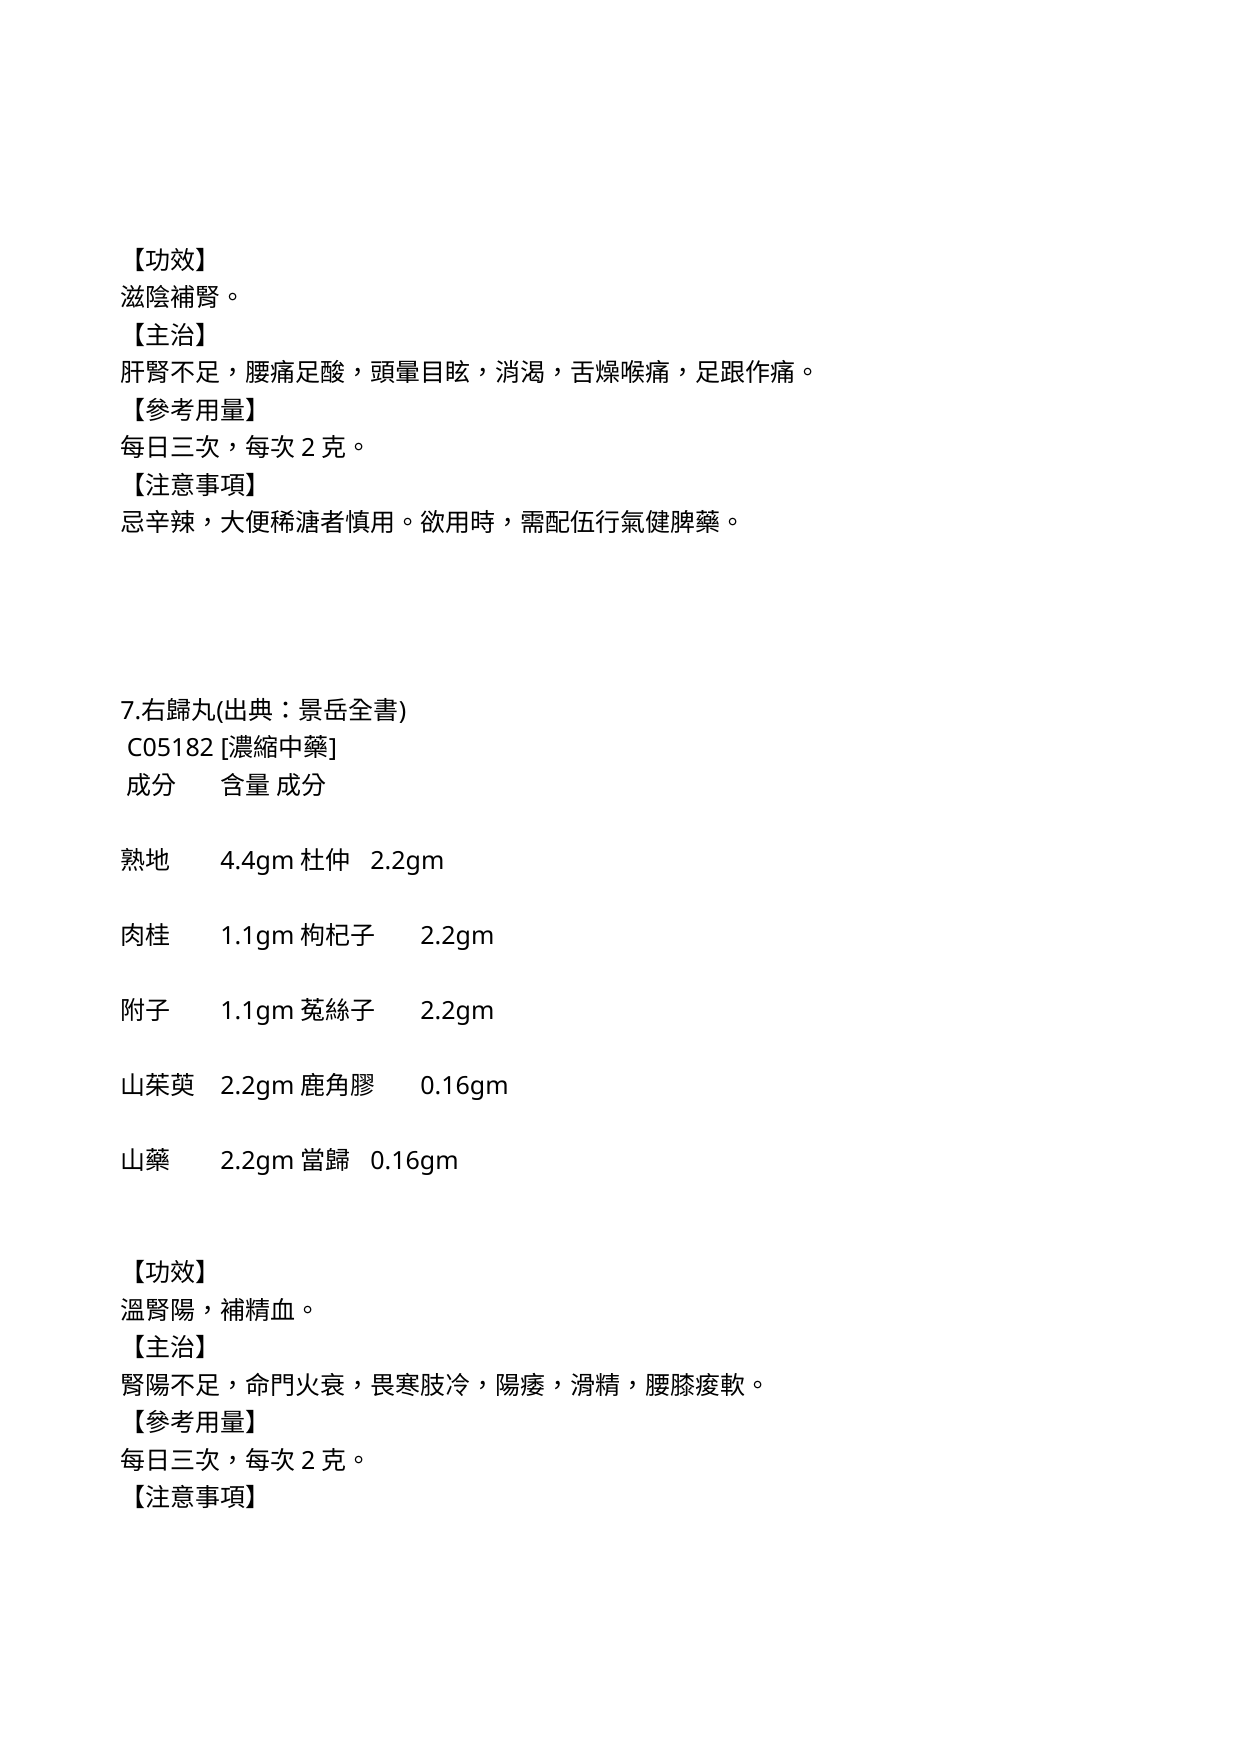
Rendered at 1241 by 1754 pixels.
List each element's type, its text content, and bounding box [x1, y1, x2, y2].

text 【參考用量】 [120, 1402, 1120, 1439]
text 肉桂 1.1gm 枸杞子 2.2gm [120, 914, 1120, 952]
text 每日三次，每次 2 克。 [120, 1439, 1120, 1477]
text 【注意事項】 [120, 1477, 1120, 1514]
text 熟地 4.4gm 杜仲 2.2gm [120, 839, 1120, 877]
text 溫腎陽，補精血。 [120, 1289, 1120, 1327]
text 【主治】 [120, 1327, 1120, 1364]
text 【注意事項】 [120, 464, 1120, 502]
text 7.右歸丸(出典：景岳全書) [120, 689, 1120, 727]
text 【參考用量】 [120, 389, 1120, 427]
text 附子 1.1gm 菟絲子 2.2gm [120, 989, 1120, 1027]
text 【功效】 [120, 239, 1120, 277]
text 每日三次，每次 2 克。 [120, 427, 1120, 464]
text 【功效】 [120, 1252, 1120, 1289]
text 滋陰補腎。 [120, 277, 1120, 314]
text 肝腎不足，腰痛足酸，頭暈目眩，消渴，舌燥喉痛，足跟作痛。 [120, 352, 1120, 389]
text 成分 含量 成分 [120, 764, 1120, 802]
text C05182 [濃縮中藥] [120, 727, 1120, 764]
text 忌辛辣，大便稀溏者慎用。欲用時，需配伍行氣健脾藥。 [120, 502, 1120, 539]
text 山藥 2.2gm 當歸 0.16gm [120, 1139, 1120, 1177]
text 【主治】 [120, 314, 1120, 352]
text 腎陽不足，命門火衰，畏寒肢冷，陽痿，滑精，腰膝痠軟。 [120, 1364, 1120, 1402]
text 山茱萸 2.2gm 鹿角膠 0.16gm [120, 1064, 1120, 1102]
